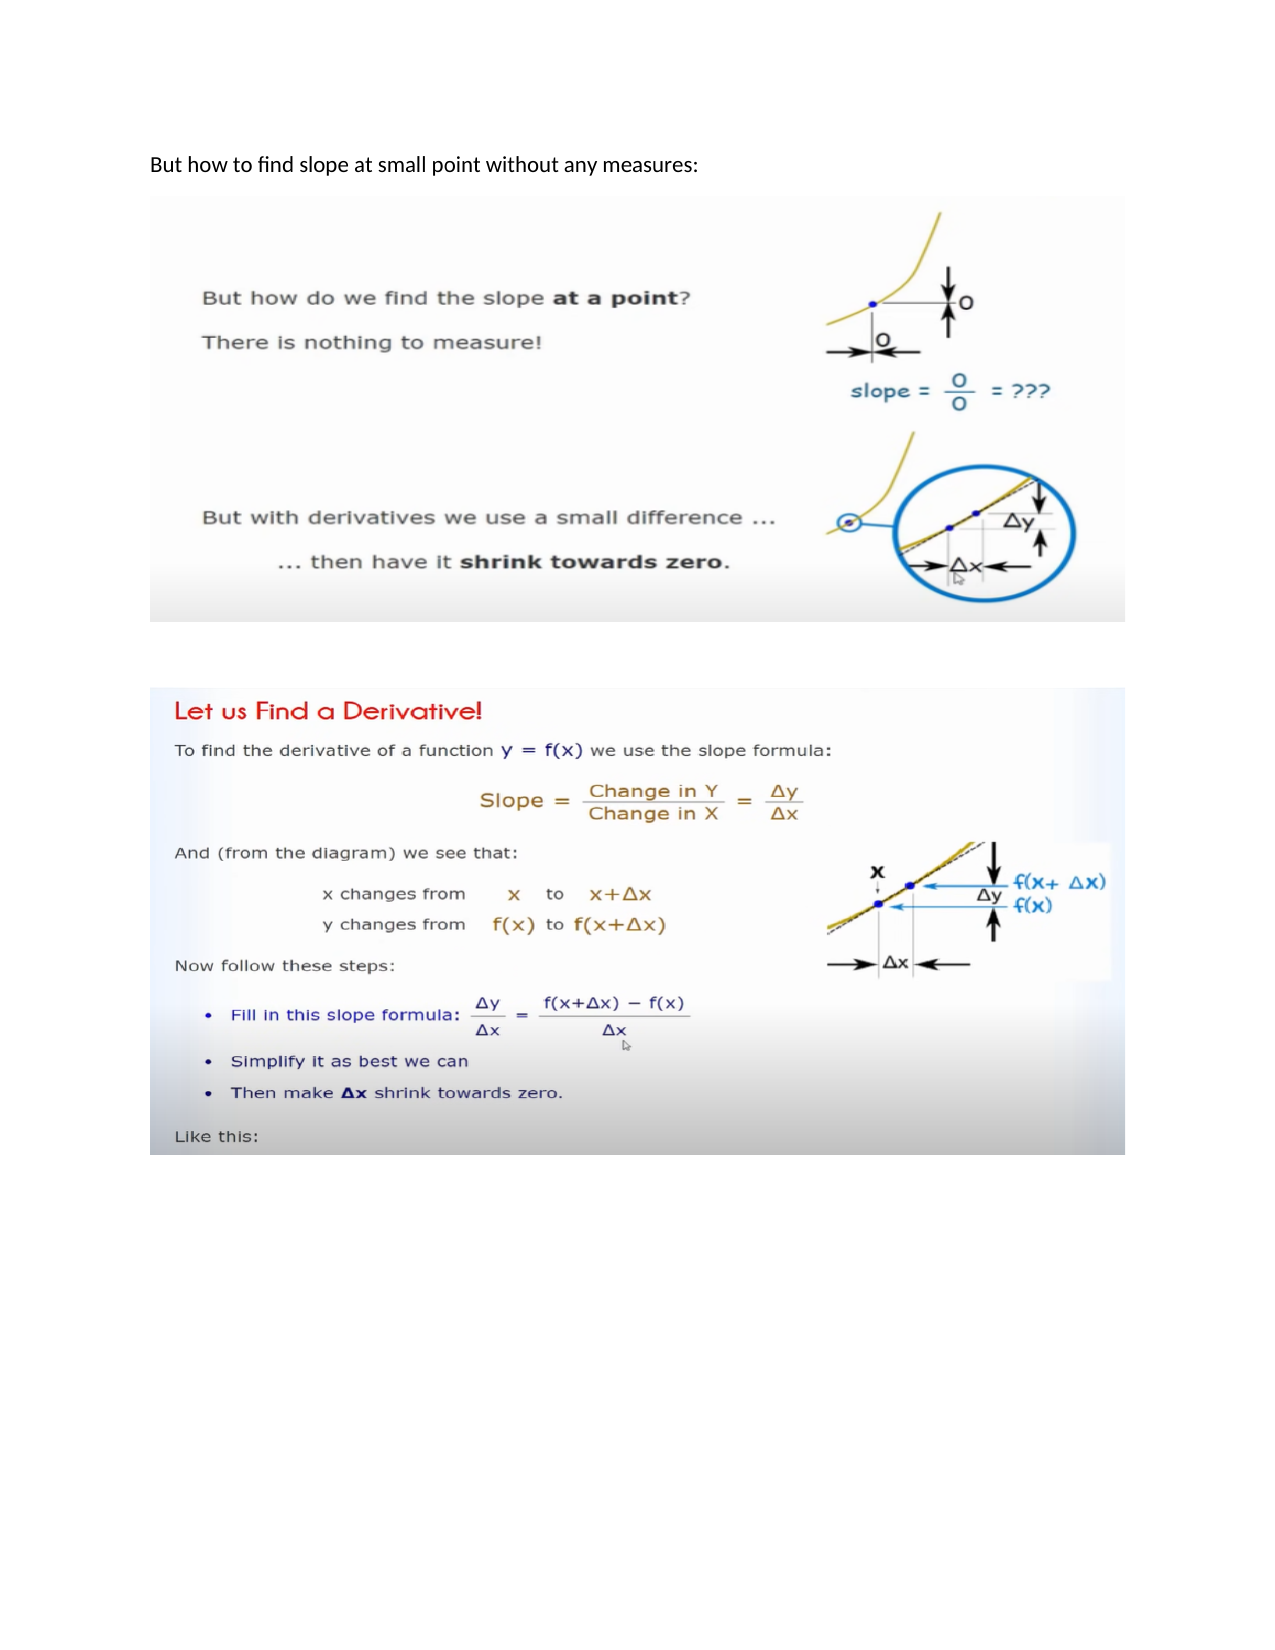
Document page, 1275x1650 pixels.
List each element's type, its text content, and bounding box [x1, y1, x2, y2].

picture [150, 196, 1125, 622]
picture [150, 687, 1125, 1155]
text But how to find slope at small point without any measures: [150, 150, 1125, 178]
